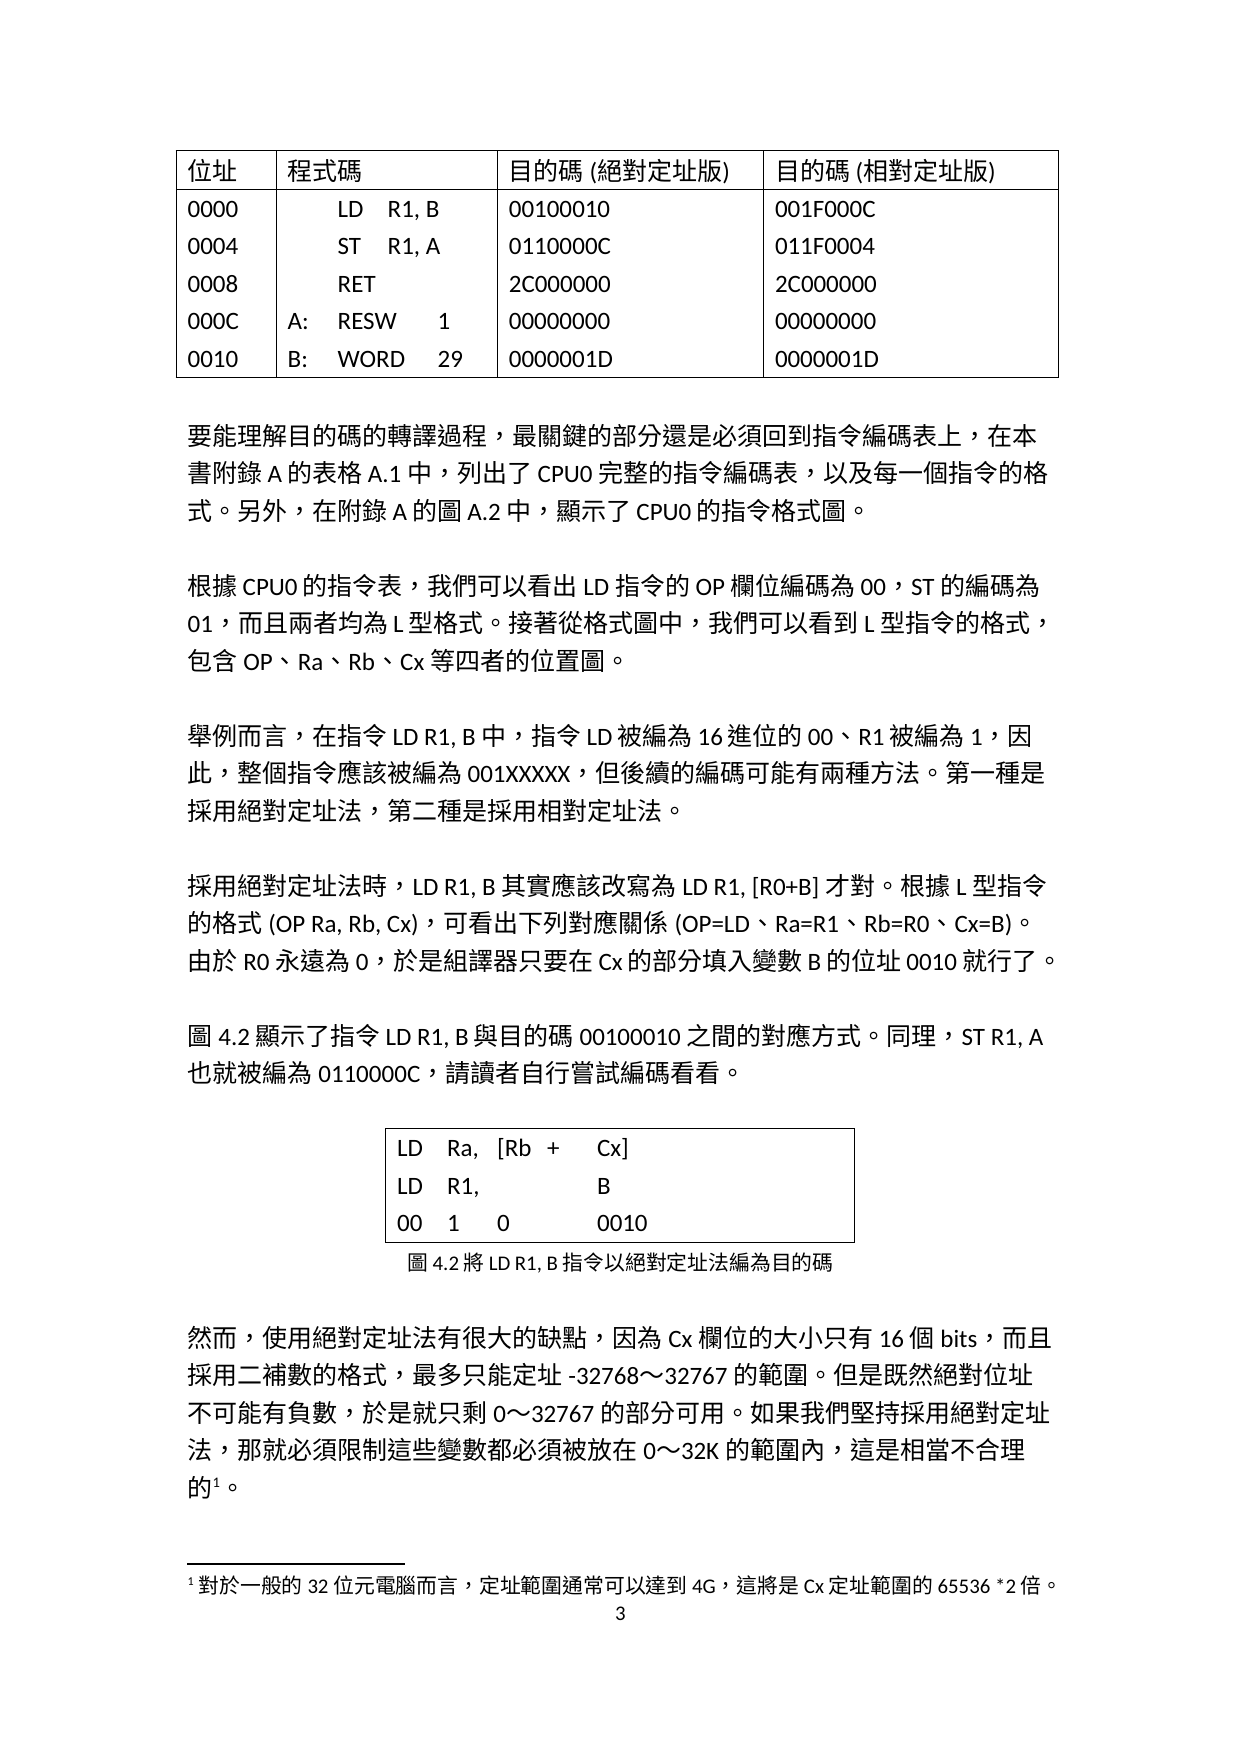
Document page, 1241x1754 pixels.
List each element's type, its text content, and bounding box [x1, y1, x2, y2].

text 根據CPU0的指令表，我們可以看出 LD 指令的 OP欄位編碼為 00，ST 的編碼為 01，而且兩者均為L型格式。接著從格式圖中，我們可以看到 L 型指令的格式，包含 OP、Ra、Rb、Cx 等四者的位置圖。 [187, 566, 1053, 678]
text 採用絕對定址法時，LD R1, B 其實應該改寫為 LD R1, [R0+B] 才對。根據 L 型指令的格式 (OP Ra, Rb, Cx)，可看出下列對應關係 (OP=LD、Ra=R1、Rb=R0、Cx=B)。由於 R0 永遠為 0，於是組譯器只要在Cx的部分填入變數B的位址0010就行了。 [187, 866, 1053, 978]
table_cell LD R1, B ST R1, A RET A: RESW 1 B: WORD 29 [277, 190, 497, 377]
text 圖 4.2 將LD R1, B 指令以絕對定址法編為目的碼 [187, 1243, 1053, 1280]
table_header 目的碼 (相對定址版) [764, 151, 1058, 188]
table_header 程式碼 [277, 151, 497, 188]
table_cell 0000 0004 0008 000C 0010 [177, 190, 276, 377]
table_cell 00100010 0110000C 2C000000 00000000 0000001D [498, 190, 763, 377]
table_cell 001F000C 011F0004 2C000000 00000000 0000001D [764, 190, 1058, 377]
text 要能理解目的碼的轉譯過程，最關鍵的部分還是必須回到指令編碼表上，在本書附錄A的表格 A.1 中，列出了 CPU0 完整的指令編碼表，以及每一個指令的格式。另外，在附錄A的圖A.2 中，顯示了CPU0的指令格式圖。 [187, 416, 1053, 528]
table_header 目的碼 (絕對定址版) [498, 151, 763, 188]
text 圖 4.2顯示了指令 LD R1, B與目的碼 00100010 之間的對應方式。同理，ST R1, A 也就被編為 0110000C，請讀者自行嘗試編碼看看。 [187, 1016, 1053, 1091]
text 然而，使用絕對定址法有很大的缺點，因為 Cx 欄位的大小只有 16 個 bits，而且採用二補數的格式，最多只能定址 -32768～32767 的範圍。但是既然絕對位址不可能有負數，於是就只剩 0～32767 的部分可用。如果我們堅持採用絕對定址法，那就必須限制這些變數都必須被放在 0～32K 的範圍內，這是相當不合理的。 [187, 1318, 1053, 1505]
table_header LD Ra, [Rb + Cx] LD R1, B 00 1 0 0010 [386, 1129, 854, 1242]
table_header 位址 [177, 151, 276, 188]
text 舉例而言，在指令LD R1, B 中，指令LD被編為16進位的00、R1被編為 1，因此，整個指令應該被編為001XXXXX，但後續的編碼可能有兩種方法。第一種是採用絕對定址法，第二種是採用相對定址法。 [187, 716, 1053, 828]
